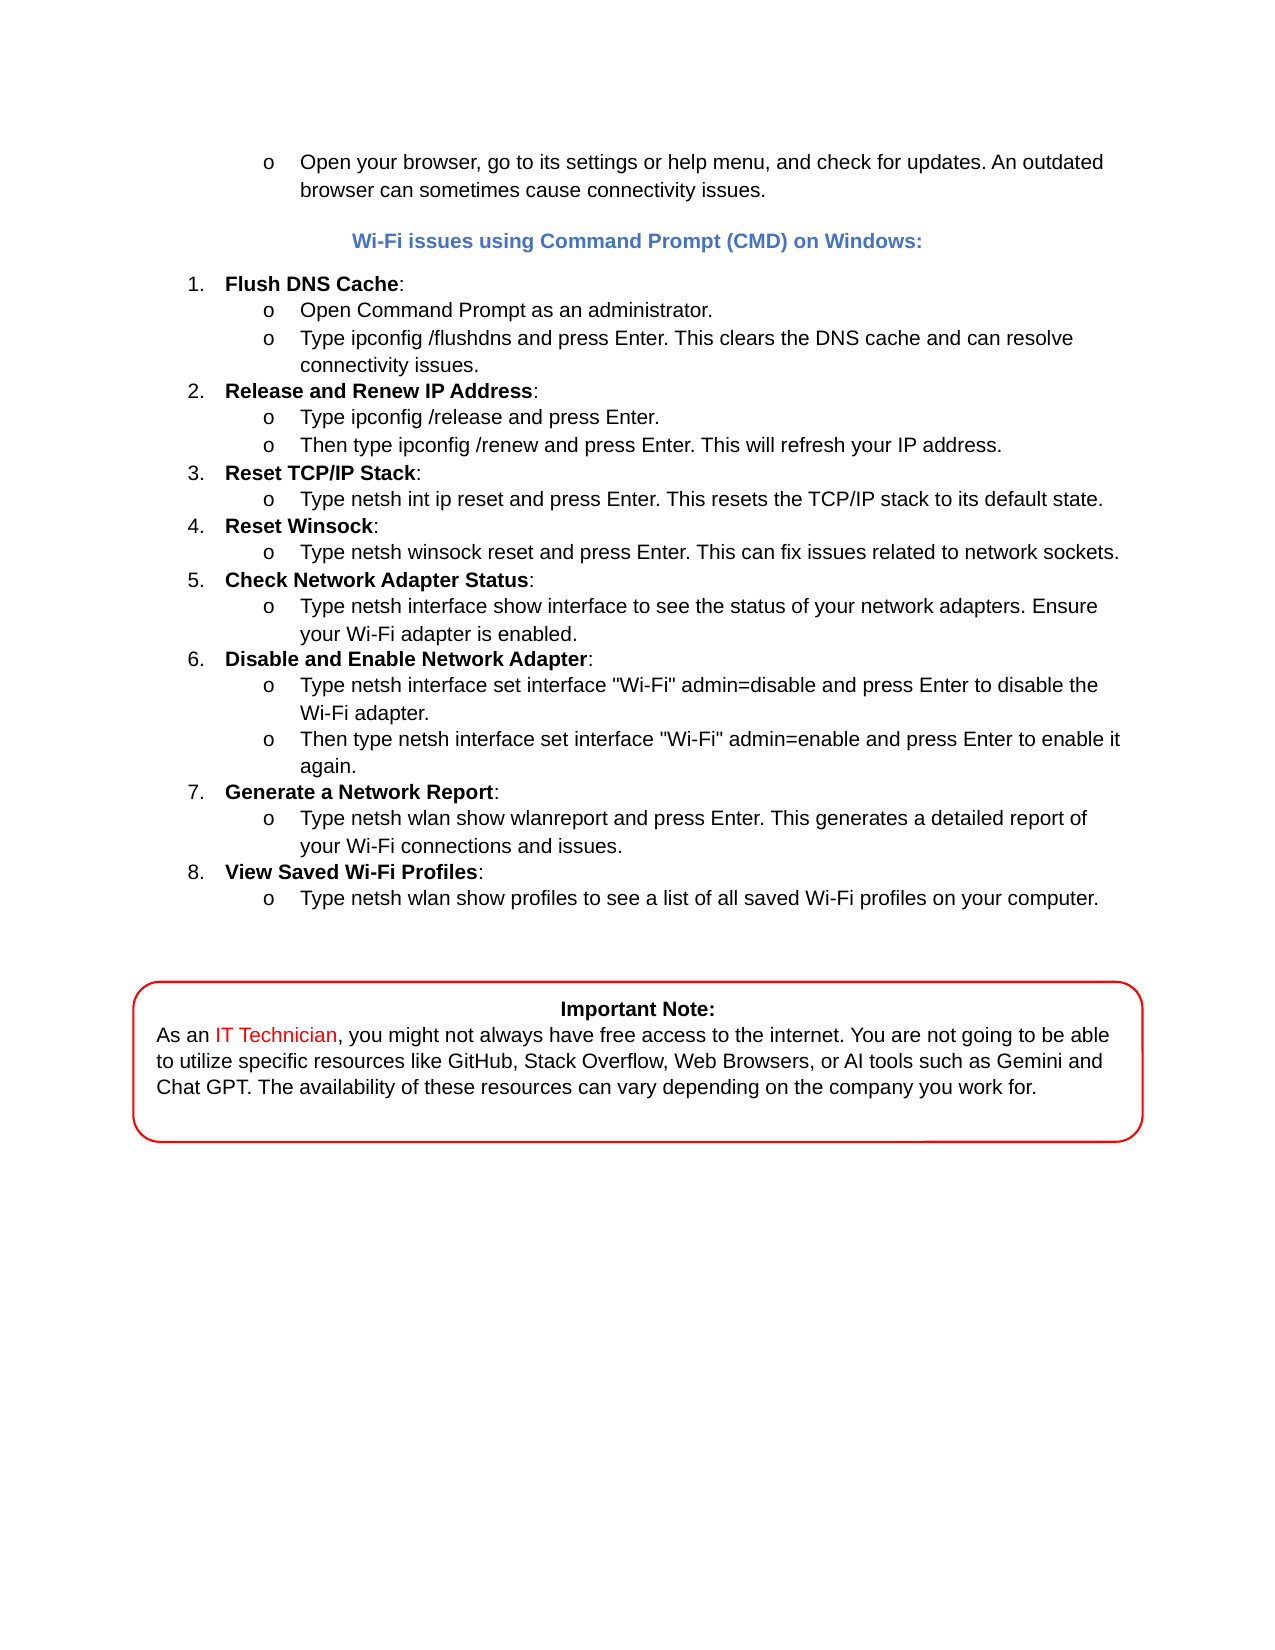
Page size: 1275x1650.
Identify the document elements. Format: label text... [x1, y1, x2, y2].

list Type netsh wlan show profiles to see a list of all saved Wi-Fi profiles on your computer. [262, 885, 1125, 911]
list View Saved Wi-Fi Profiles: [187, 859, 1125, 883]
list Then type netsh interface set interface "Wi-Fi" admin=enable and press Enter to enable it again. [262, 727, 1125, 778]
list Type netsh winsock reset and press Enter. This can fix issues related to network sockets. [262, 540, 1125, 566]
list Type ipconfig /release and press Enter. [262, 405, 1125, 431]
text Wi-Fi issues using Command Prompt (CMD) on Windows: [150, 229, 1125, 253]
list Reset Winsock: [187, 514, 1125, 538]
list Type netsh interface show interface to see the status of your network adapters. Ensure your Wi-Fi adapter is enabled. [262, 594, 1125, 645]
list Then type ipconfig /renew and press Enter. This will refresh your IP address. [262, 433, 1125, 458]
list Generate a Network Report: [187, 780, 1125, 804]
list Type netsh int ip reset and press Enter. This resets the TCP/IP stack to its default state. [262, 486, 1125, 512]
list Reset TCP/IP Stack: [187, 461, 1125, 484]
list Disable and Enable Network Adapter: [187, 647, 1125, 671]
list Flush DNS Cache: [187, 272, 1125, 296]
list Open Command Prompt as an administrator. [262, 298, 1125, 323]
list Release and Renew IP Address: [187, 379, 1125, 403]
list Type netsh interface set interface "Wi-Fi" admin=disable and press Enter to disable the Wi-Fi adapter. [262, 673, 1125, 725]
list Type ipconfig /flushdns and press Enter. This clears the DNS cache and can resolve connectivity issues. [262, 326, 1125, 377]
list Check Network Adapter Status: [187, 568, 1125, 592]
list Type netsh wlan show wlanreport and press Enter. This generates a detailed report of your Wi-Fi connections and issues. [262, 806, 1125, 858]
list Open your browser, go to its settings or help menu, and check for updates. An outdated browser can sometimes cause connectivity issues. [262, 150, 1125, 202]
